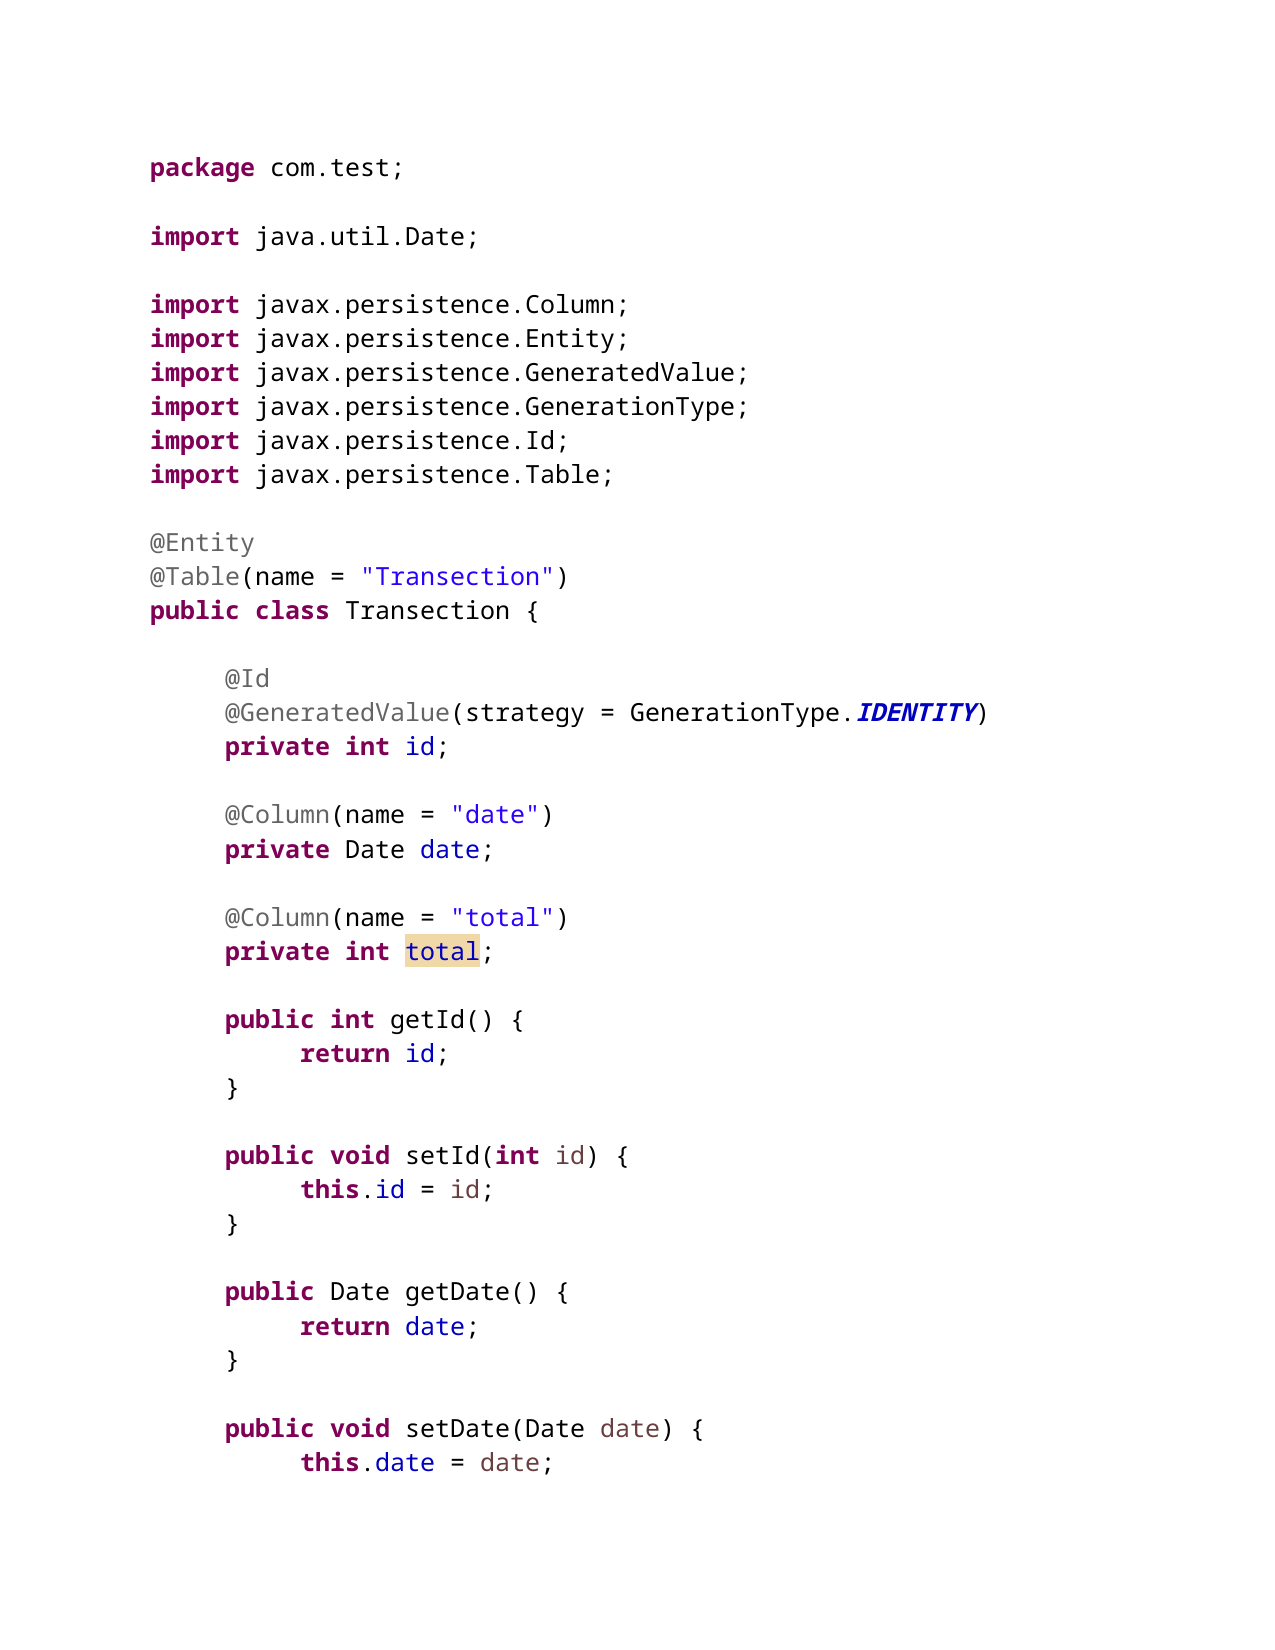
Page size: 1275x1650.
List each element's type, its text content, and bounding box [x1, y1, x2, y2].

text package com.test; [150, 150, 1125, 184]
text @Table(name = "Transection") [150, 559, 1125, 593]
text @GeneratedValue(strategy = GenerationType.IDENTITY) [150, 695, 1125, 729]
text private int total; [150, 933, 1125, 967]
text this.date = date; [150, 1444, 1125, 1478]
text import java.util.Date; [150, 218, 1125, 252]
text import javax.persistence.Entity; [150, 320, 1125, 354]
text return date; [150, 1308, 1125, 1342]
text public void setDate(Date date) { [150, 1410, 1125, 1444]
text @Entity [150, 525, 1125, 559]
text import javax.persistence.Id; [150, 422, 1125, 457]
text import javax.persistence.Column; [150, 286, 1125, 320]
text } [150, 1342, 1125, 1376]
text public void setId(int id) { [150, 1138, 1125, 1172]
text import javax.persistence.GeneratedValue; [150, 354, 1125, 388]
text public class Transection { [150, 593, 1125, 627]
text @Column(name = "total") [150, 899, 1125, 933]
text @Id [150, 661, 1125, 695]
text private int id; [150, 729, 1125, 763]
text @Column(name = "date") [150, 797, 1125, 831]
text public int getId() { [150, 1002, 1125, 1036]
text } [150, 1070, 1125, 1104]
text import javax.persistence.Table; [150, 457, 1125, 491]
text return id; [150, 1036, 1125, 1070]
text import javax.persistence.GenerationType; [150, 388, 1125, 422]
text this.id = id; [150, 1172, 1125, 1206]
text } [150, 1206, 1125, 1240]
text private Date date; [150, 831, 1125, 865]
text public Date getDate() { [150, 1274, 1125, 1308]
